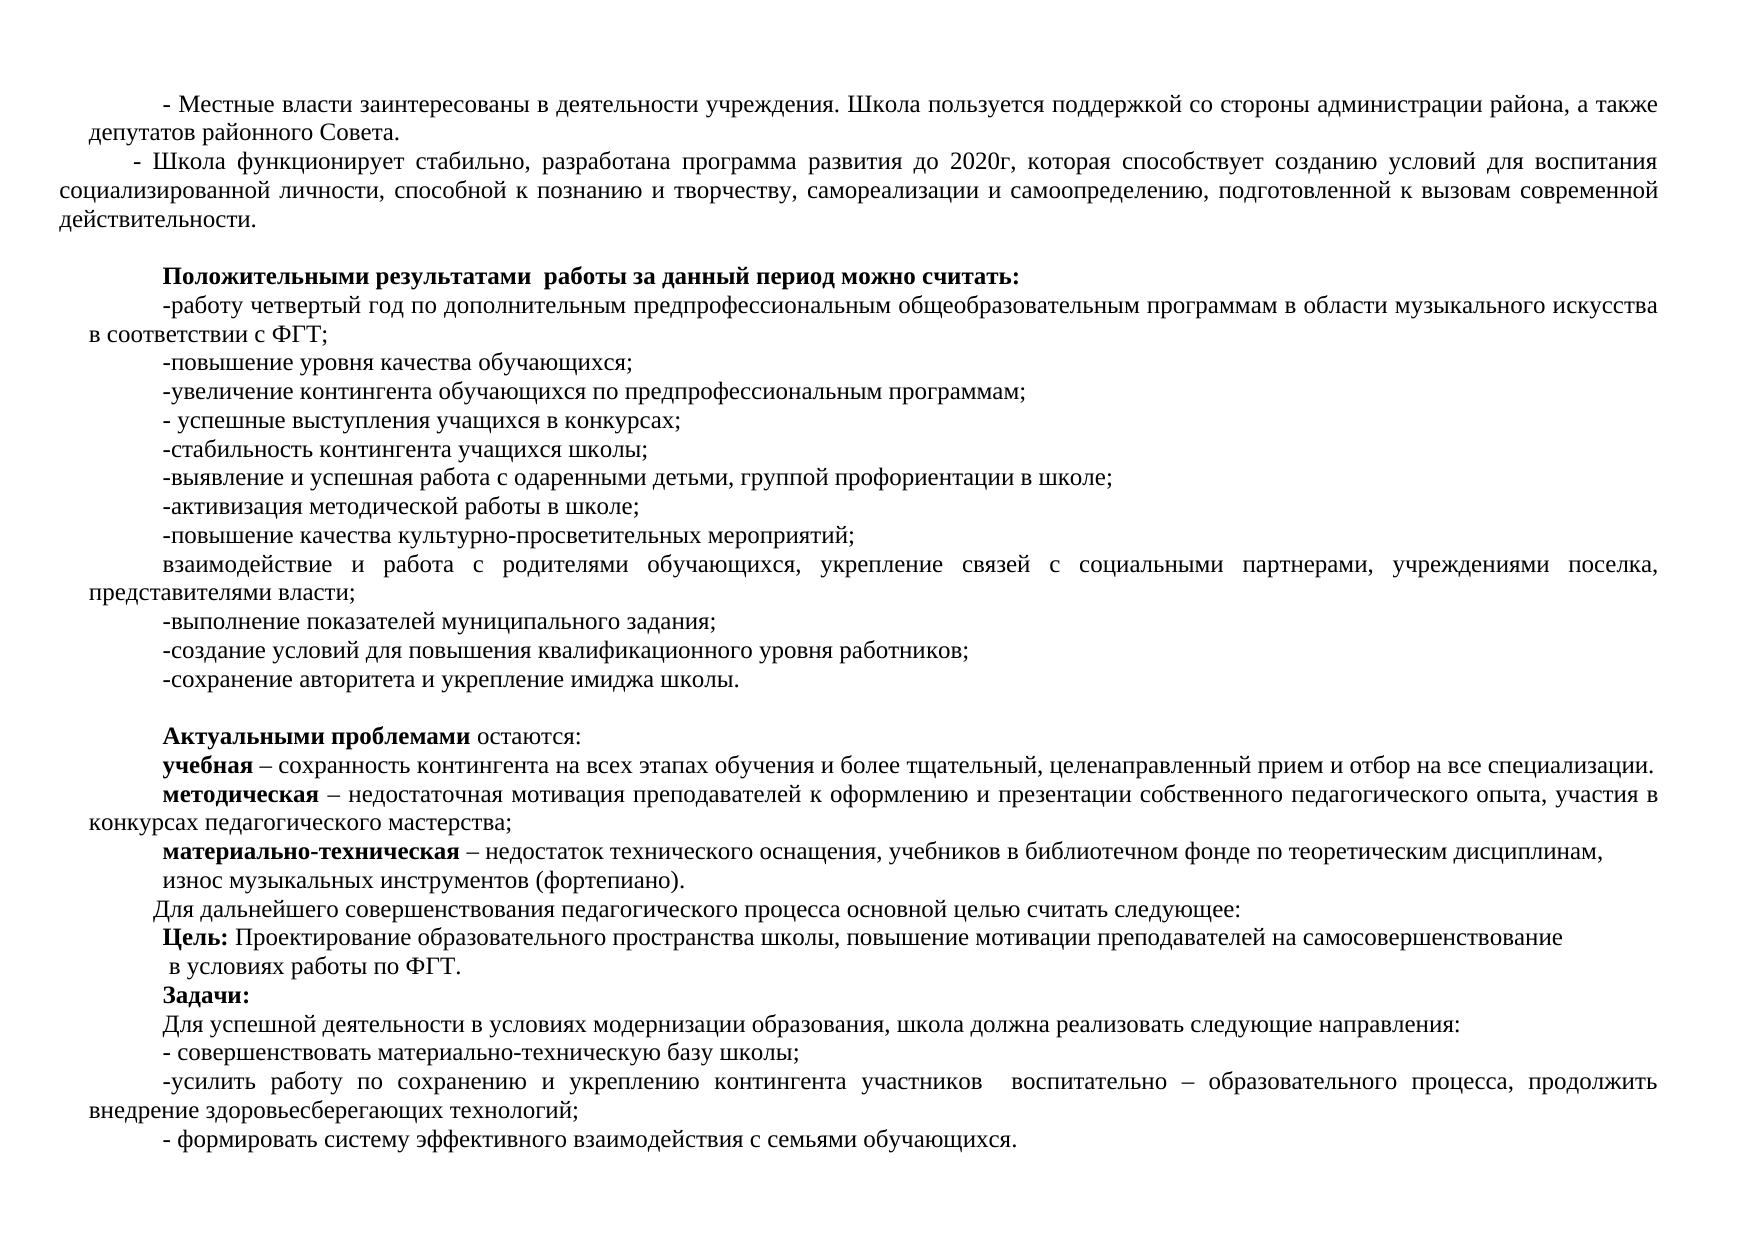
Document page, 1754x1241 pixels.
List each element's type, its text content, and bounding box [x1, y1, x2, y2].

text Задачи: [89, 980, 1660, 1009]
text -повышение уровня качества обучающихся; [89, 347, 1660, 376]
text материально-техническая – недостаток технического оснащения, учебников в библиотечном фонде по теоретическим дисциплинам, [89, 836, 1660, 865]
text -сохранение авторитета и укрепление имиджа школы. [89, 664, 1660, 692]
text -активизация методической работы в школе; [89, 491, 1660, 520]
text - Местные власти заинтересованы в деятельности учреждения. Школа пользуется поддержкой со стороны администрации района, а также депутатов районного Совета. [89, 89, 1660, 146]
text -усилить работу по сохранению и укреплению контингента участников воспитательно – образовательного процесса, продолжить внедрение здоровьесберегающих технологий; [89, 1066, 1660, 1124]
text Для дальнейшего совершенствования педагогического процесса основной целью считать следующее: [59, 894, 1660, 922]
text -выполнение показателей муниципального задания; [89, 606, 1660, 635]
text учебная – сохранность контингента на всех этапах обучения и более тщательный, целенаправленный прием и отбор на все специализации. [89, 750, 1660, 779]
text Цель: Проектирование образовательного пространства школы, повышение мотивации преподавателей на самосовершенствование [89, 922, 1660, 951]
text в условиях работы по ФГТ. [89, 951, 1660, 980]
text износ музыкальных инструментов (фортепиано). [89, 865, 1660, 894]
text -повышение качества культурно-просветительных мероприятий; [89, 520, 1660, 549]
text методическая – недостаточная мотивация преподавателей к оформлению и презентации собственного педагогического опыта, участия в конкурсах педагогического мастерства; [89, 779, 1660, 836]
text -выявление и успешная работа с одаренными детьми, группой профориентации в школе; [89, 462, 1660, 491]
text - совершенствовать материально-техническую базу школы; [89, 1037, 1660, 1066]
text -стабильность контингента учащихся школы; [89, 434, 1660, 462]
text -увеличение контингента обучающихся по предпрофессиональным программам; [89, 376, 1660, 405]
text взаимодействие и работа с родителями обучающихся, укрепление связей с социальными партнерами, учреждениями поселка, представителями власти; [89, 549, 1660, 606]
text Для успешной деятельности в условиях модернизации образования, школа должна реализовать следующие направления: [89, 1009, 1660, 1037]
text -создание условий для повышения квалификационного уровня работников; [89, 635, 1660, 664]
text Положительными результатами работы за данный период можно считать: [89, 261, 1660, 290]
text - формировать систему эффективного взаимодействия с семьями обучающихся. [89, 1124, 1660, 1152]
text -работу четвертый год по дополнительным предпрофессиональным общеобразовательным программам в области музыкального искусства в соответствии с ФГТ; [89, 290, 1660, 347]
text - Школа функционирует стабильно, разработана программа развития до 2020г, которая способствует созданию условий для воспитания социализированной личности, способной к познанию и творчеству, самореализации и самоопределению, подготовленной к вызовам современной действительности. [59, 146, 1660, 232]
text - успешные выступления учащихся в конкурсах; [89, 405, 1660, 434]
text Актуальными проблемами остаются: [89, 721, 1660, 750]
